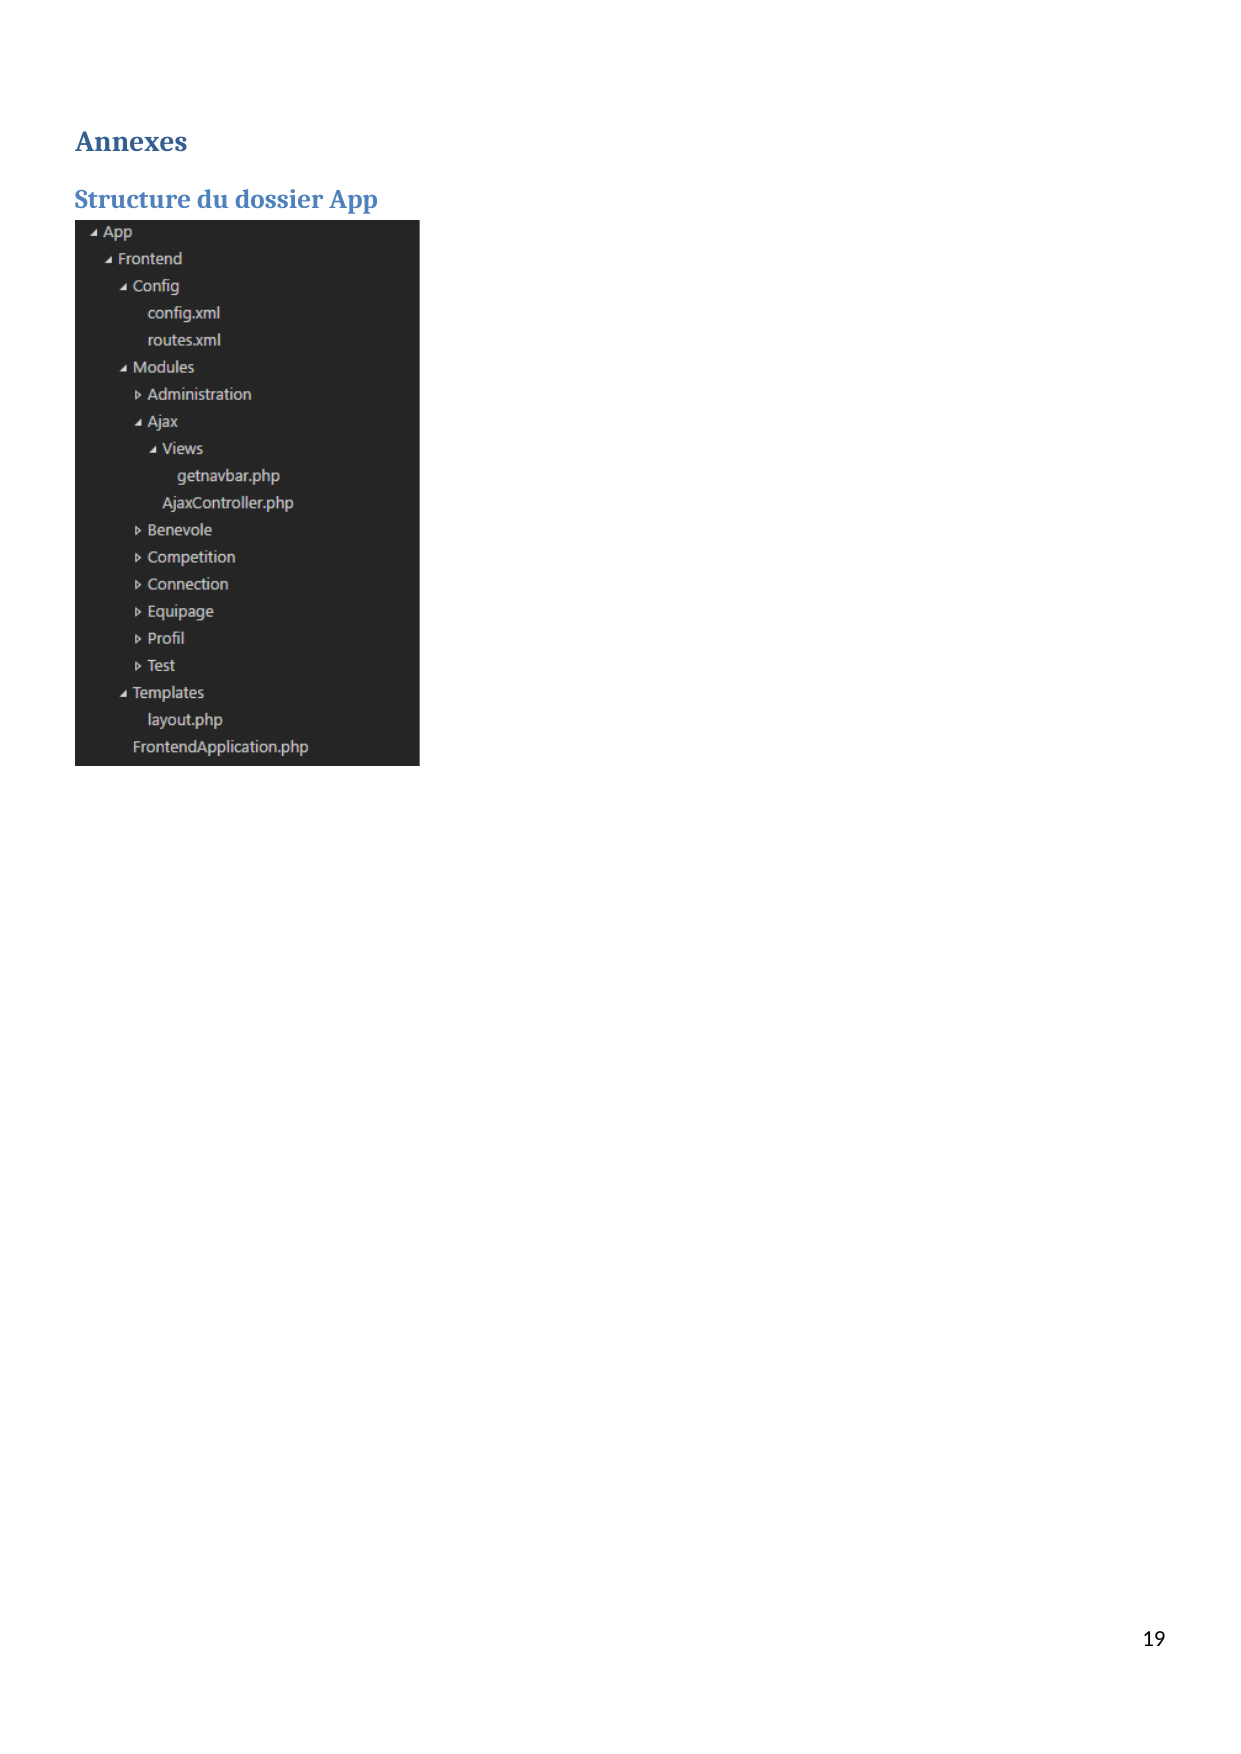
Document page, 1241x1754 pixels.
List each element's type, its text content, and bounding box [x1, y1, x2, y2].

subtitle Annexes [75, 125, 1165, 158]
picture [75, 220, 420, 766]
subtitle Structure du dossier App [75, 184, 1165, 216]
